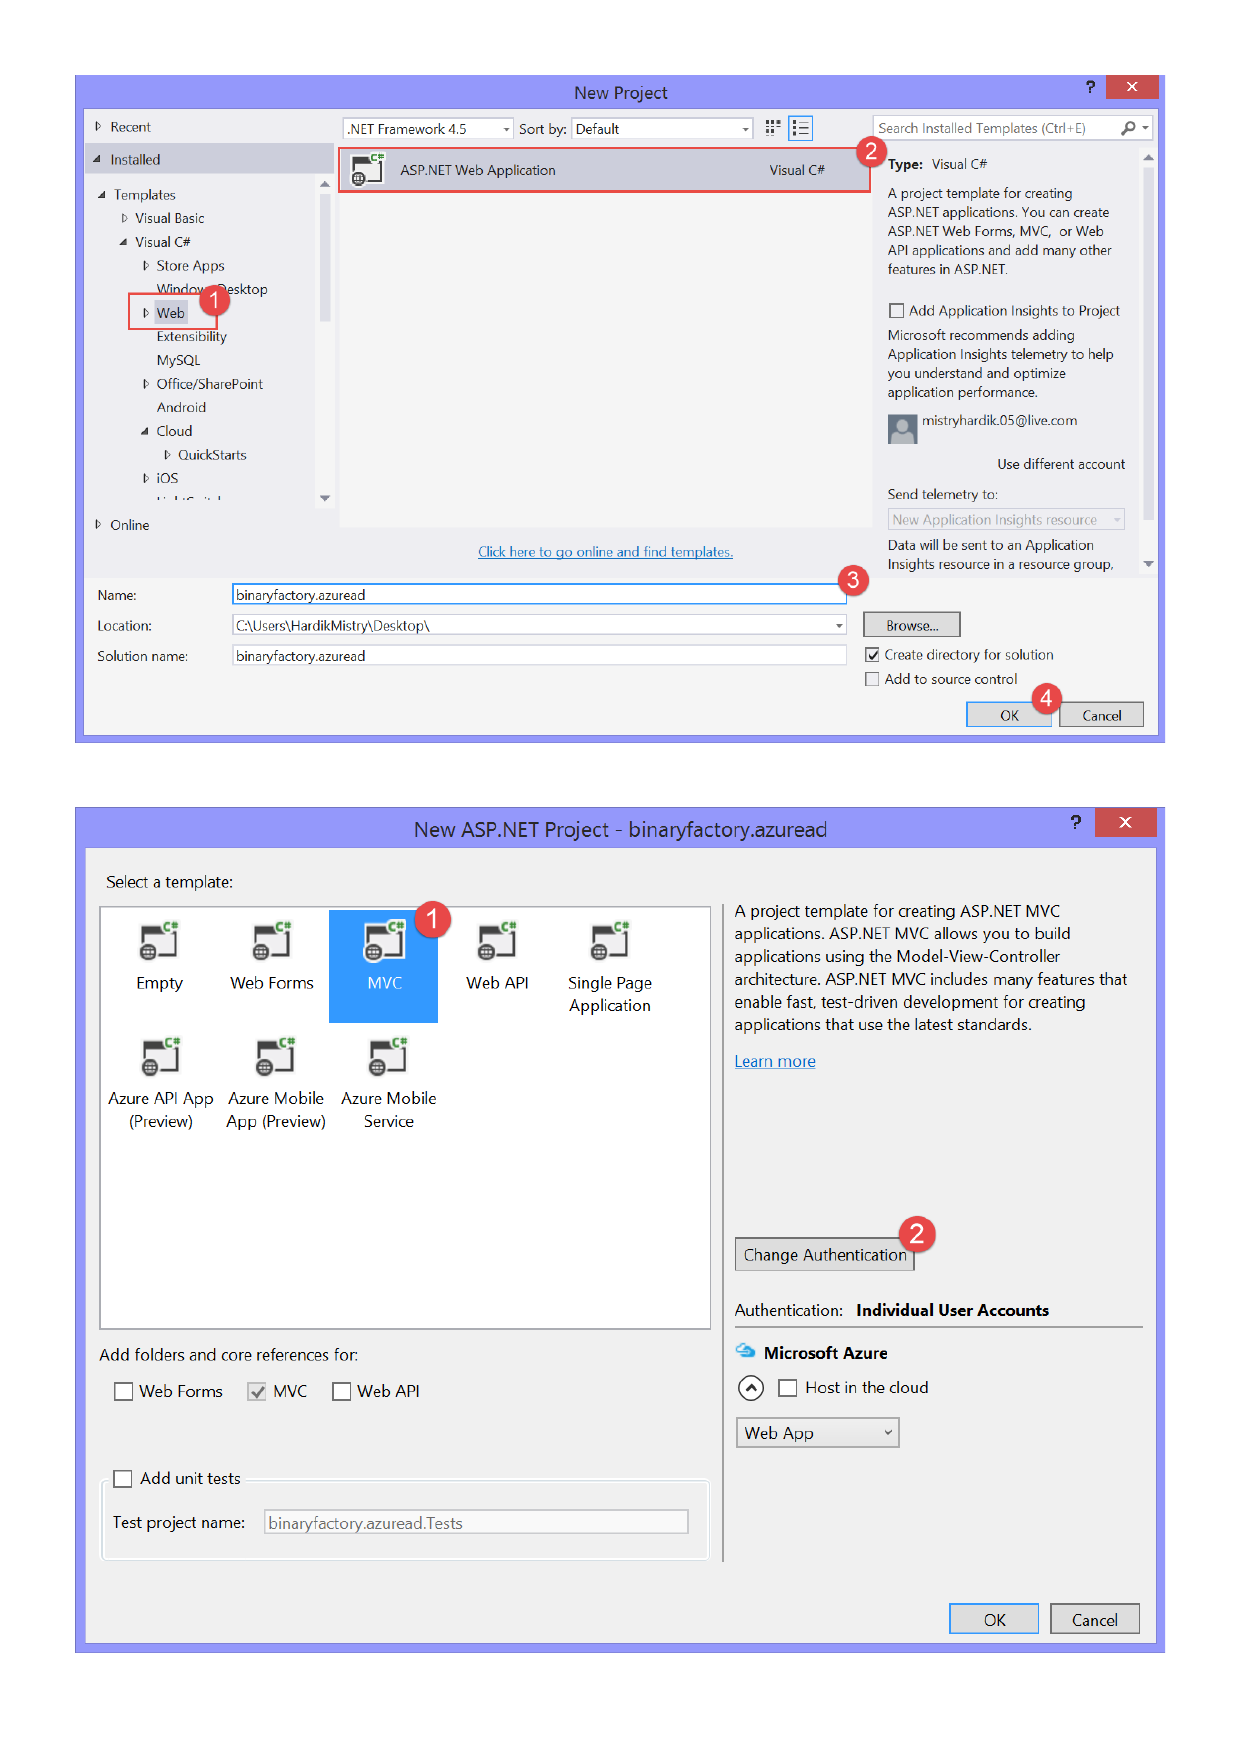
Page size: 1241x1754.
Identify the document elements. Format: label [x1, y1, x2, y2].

picture [75, 807, 1166, 1653]
picture [75, 75, 1166, 743]
